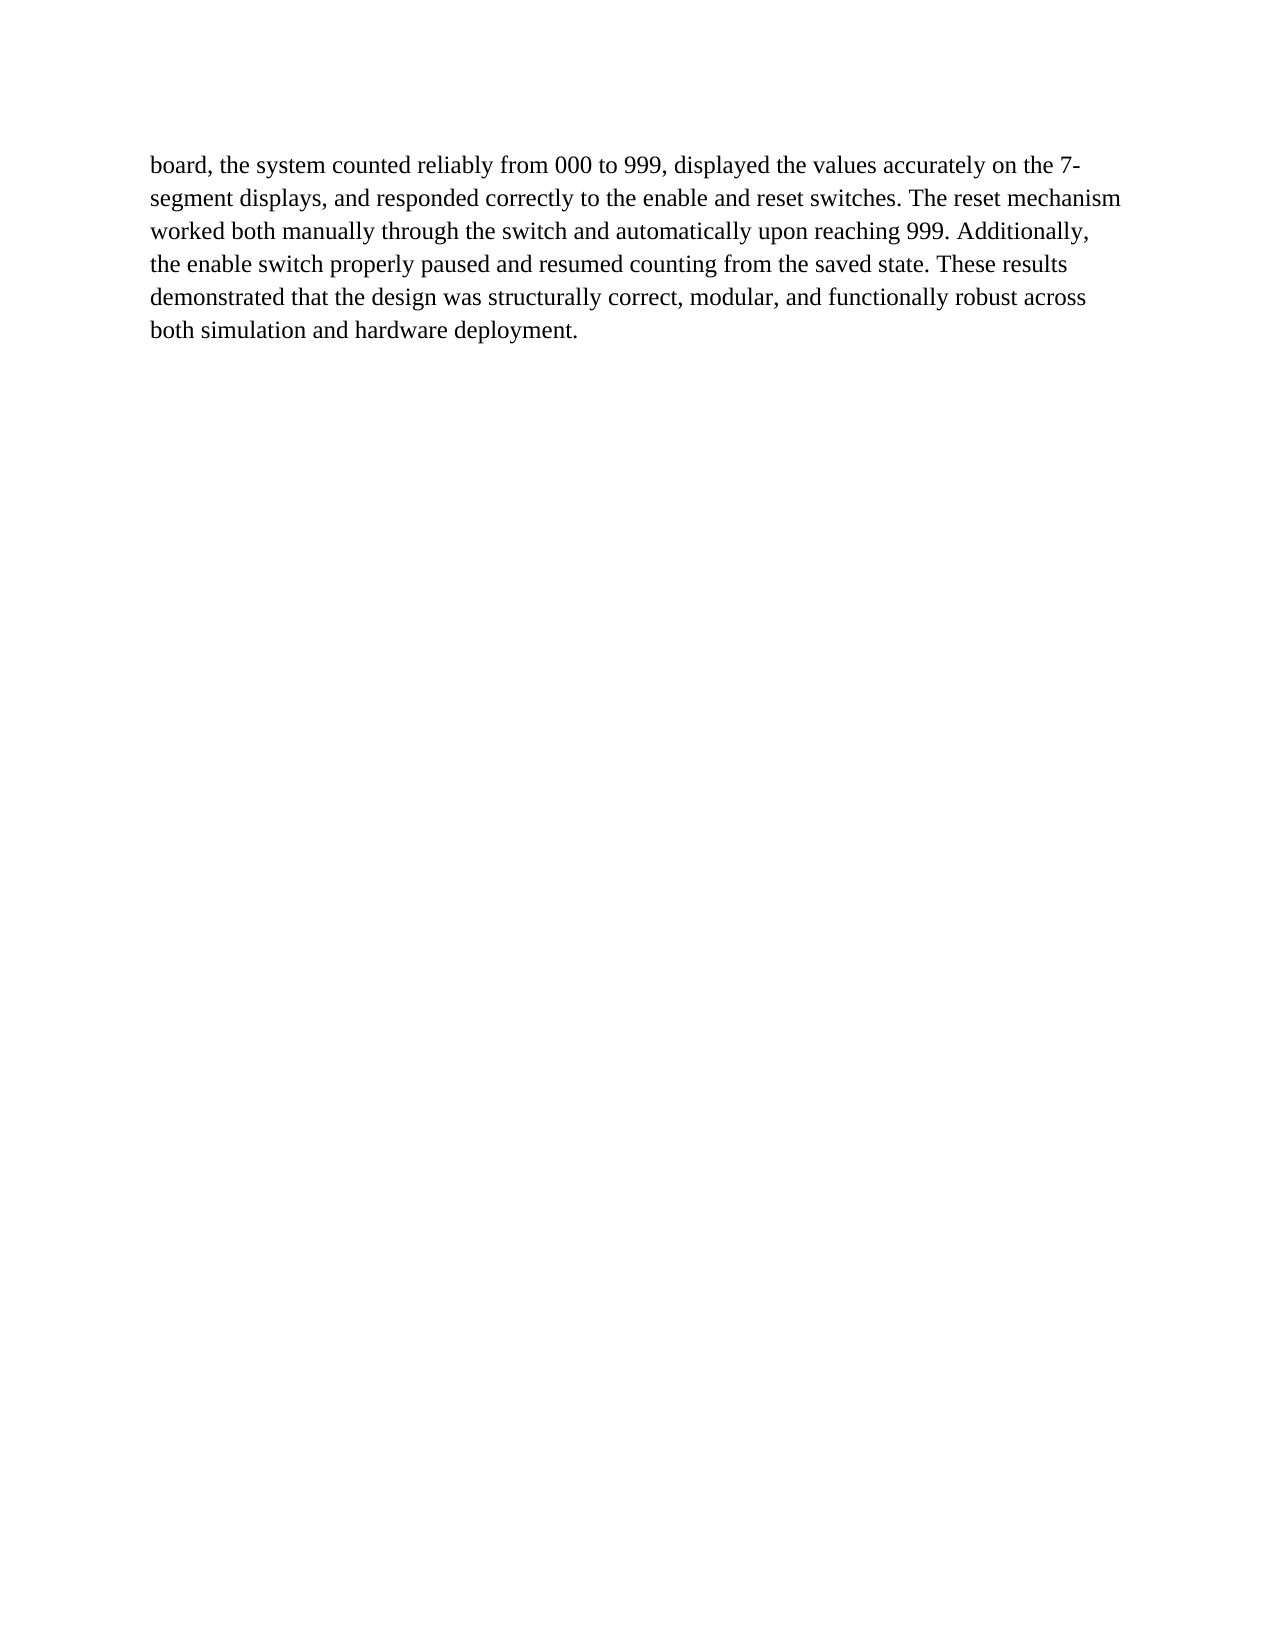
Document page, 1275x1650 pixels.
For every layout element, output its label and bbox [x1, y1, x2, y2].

text [150, 150, 1125, 344]
